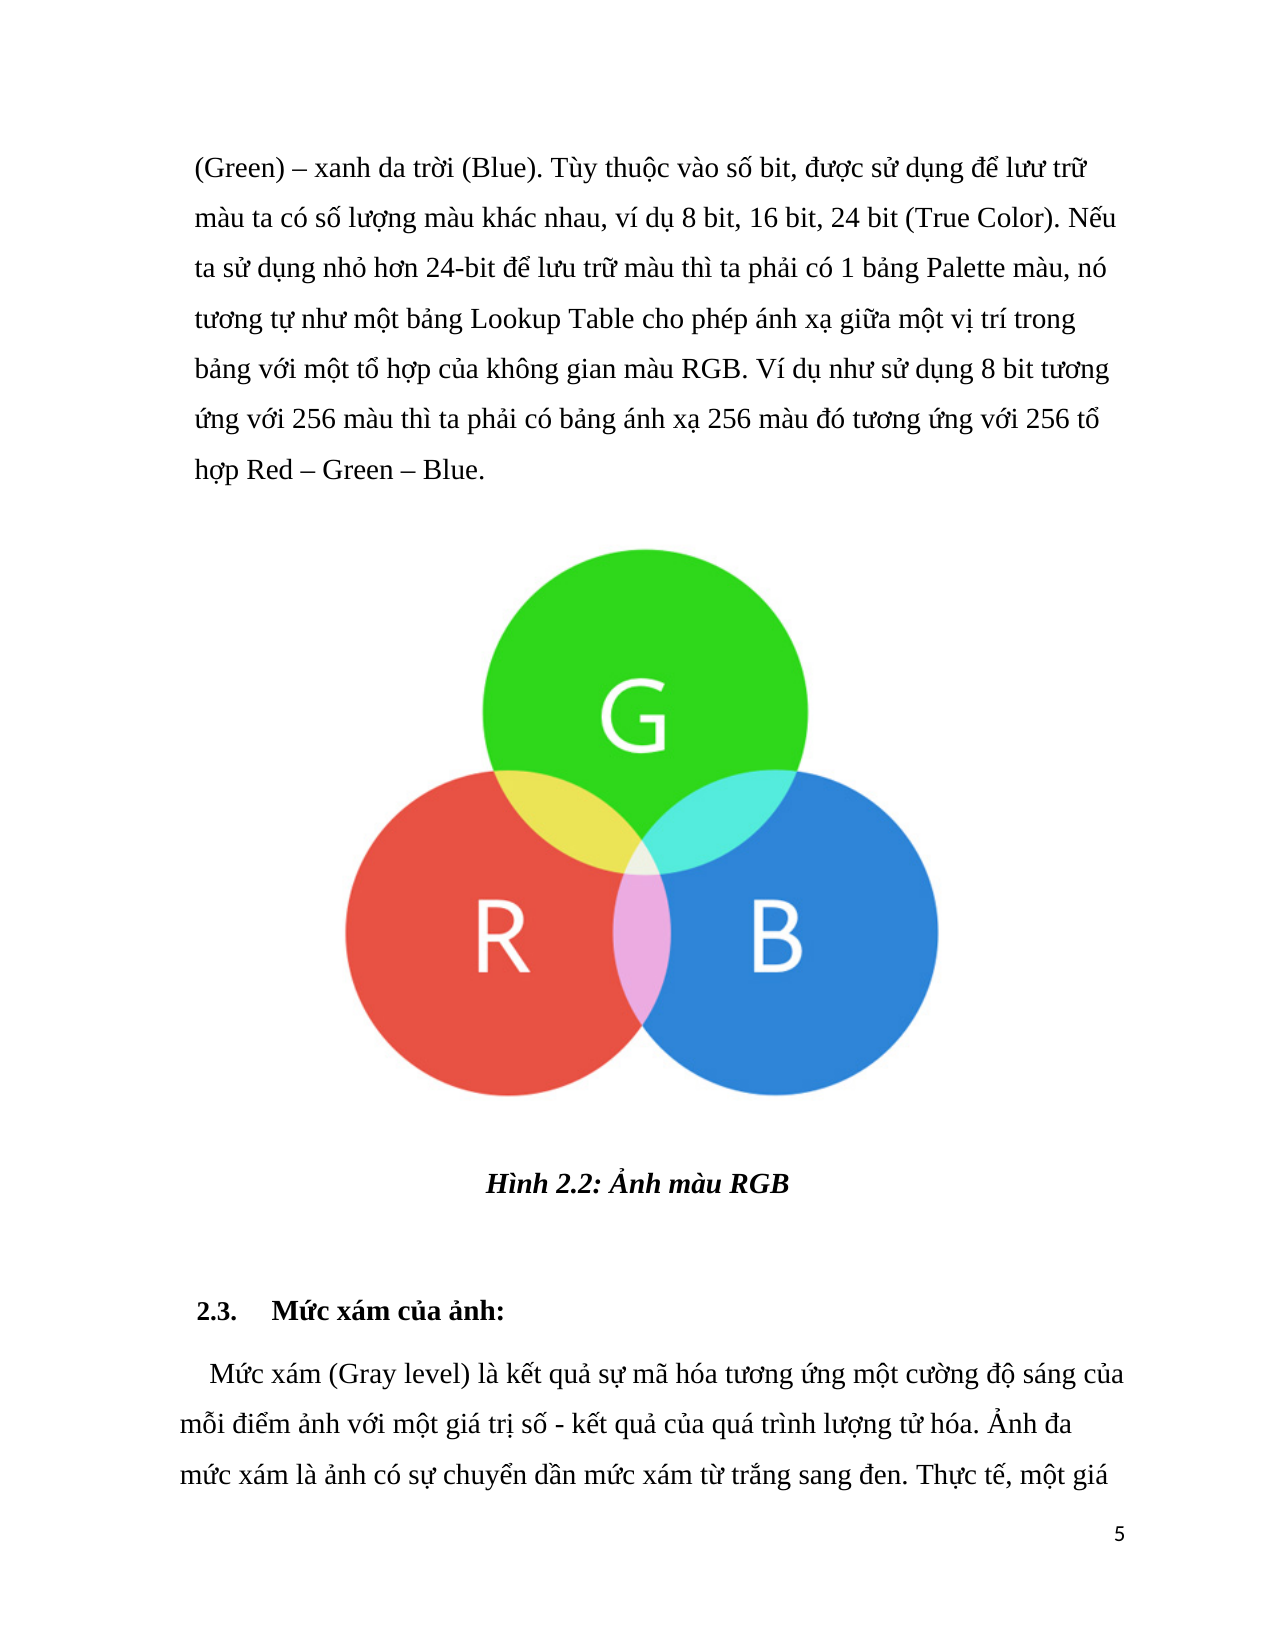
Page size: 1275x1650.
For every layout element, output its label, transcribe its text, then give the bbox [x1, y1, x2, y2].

text Mức xám của ảnh: [196, 1293, 1125, 1327]
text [194, 150, 1125, 485]
picture [150, 502, 1125, 1153]
text Hình 2.2: Ảnh màu RGB [150, 1166, 1125, 1200]
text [179, 1356, 1125, 1490]
